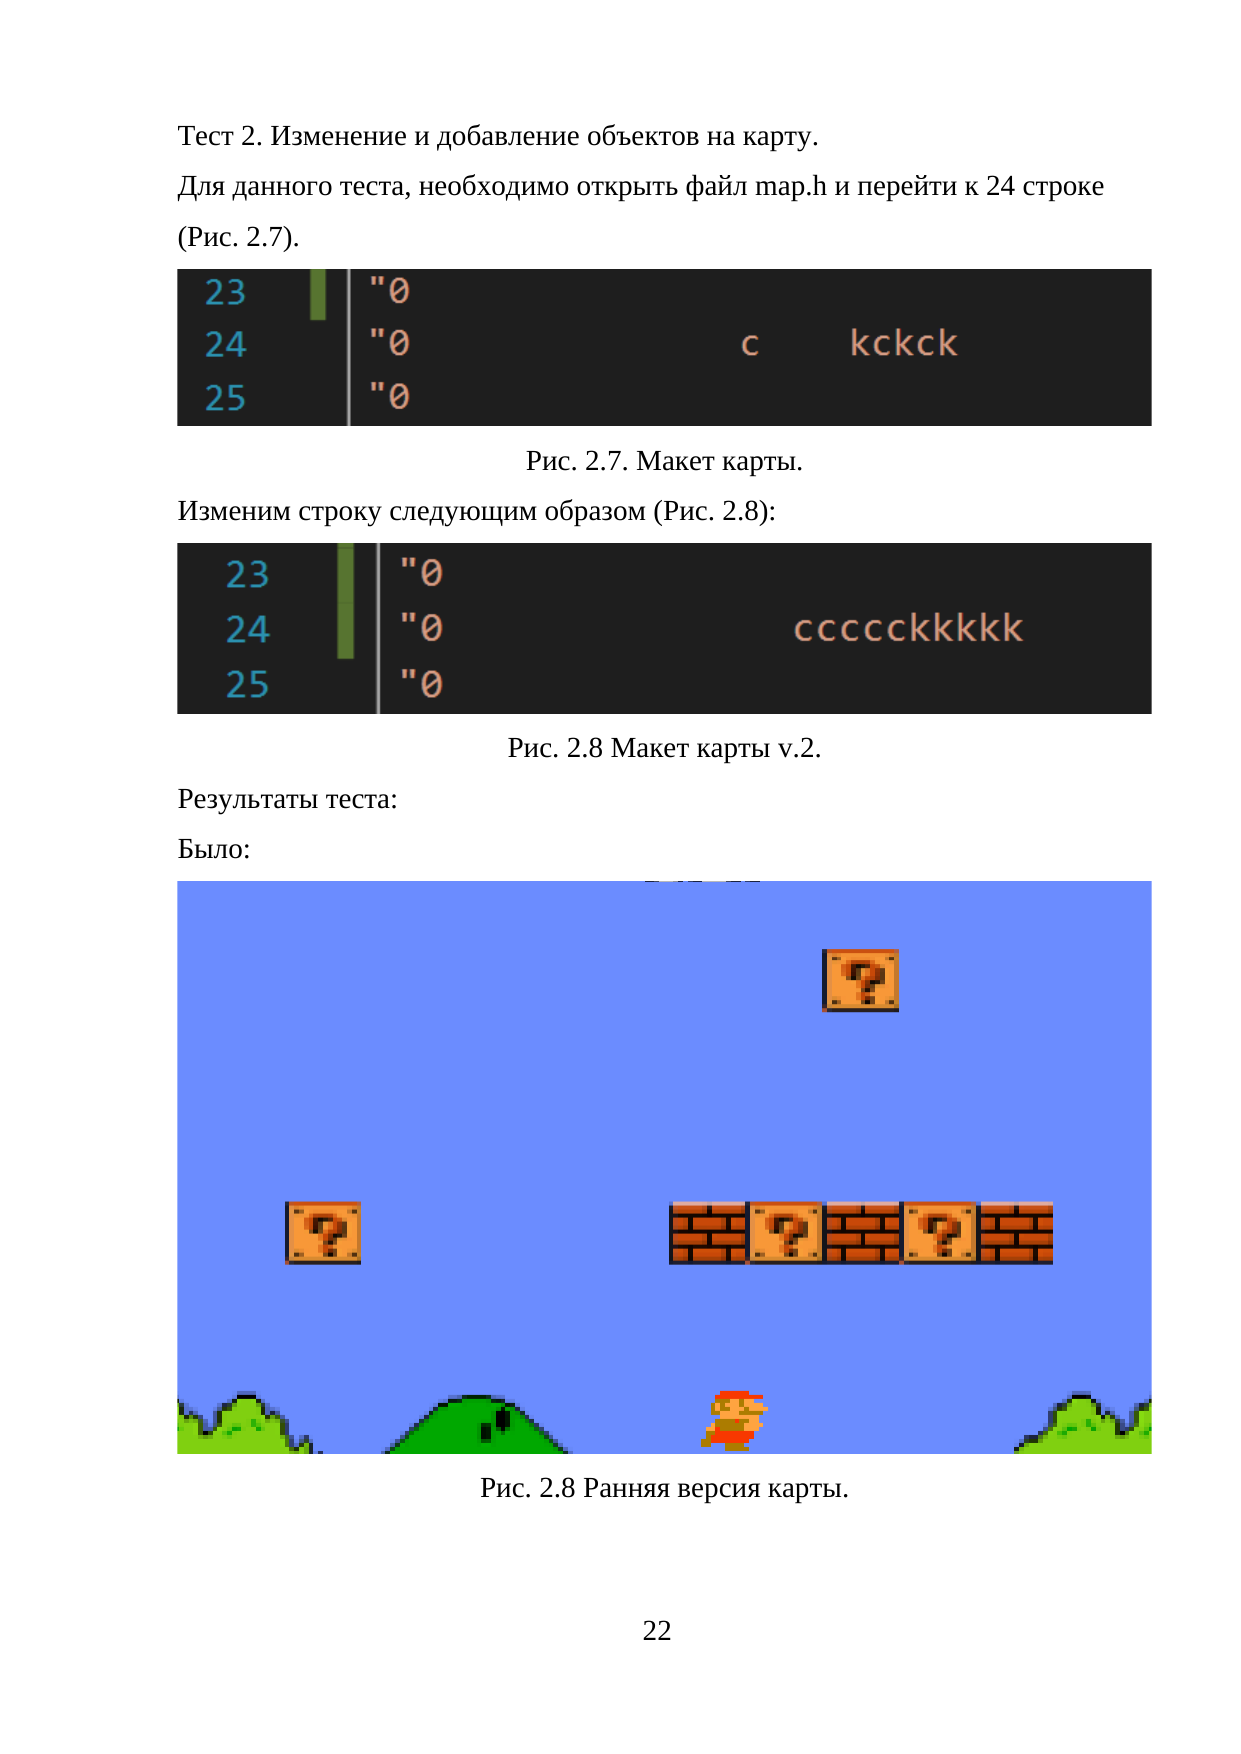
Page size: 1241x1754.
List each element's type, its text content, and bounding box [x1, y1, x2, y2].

text Для данного теста, необходимо открыть файл map.h и перейти к 24 строке (Рис. 2.7). [177, 168, 1152, 252]
text Тест 2. Изменение и добавление объектов на карту. [177, 118, 1152, 152]
picture [177, 269, 1152, 426]
picture [177, 881, 1152, 1454]
text Было: [177, 831, 1152, 865]
text Результаты теста: [177, 781, 1152, 814]
picture [177, 543, 1152, 714]
text Изменим строку следующим образом (Рис. 2.8): [177, 493, 1152, 526]
text Рис. 2.8 Макет карты v.2. [177, 731, 1152, 764]
text Рис. 2.8 Ранняя версия карты. [177, 1470, 1152, 1503]
text Рис. 2.7. Макет карты. [177, 443, 1152, 476]
